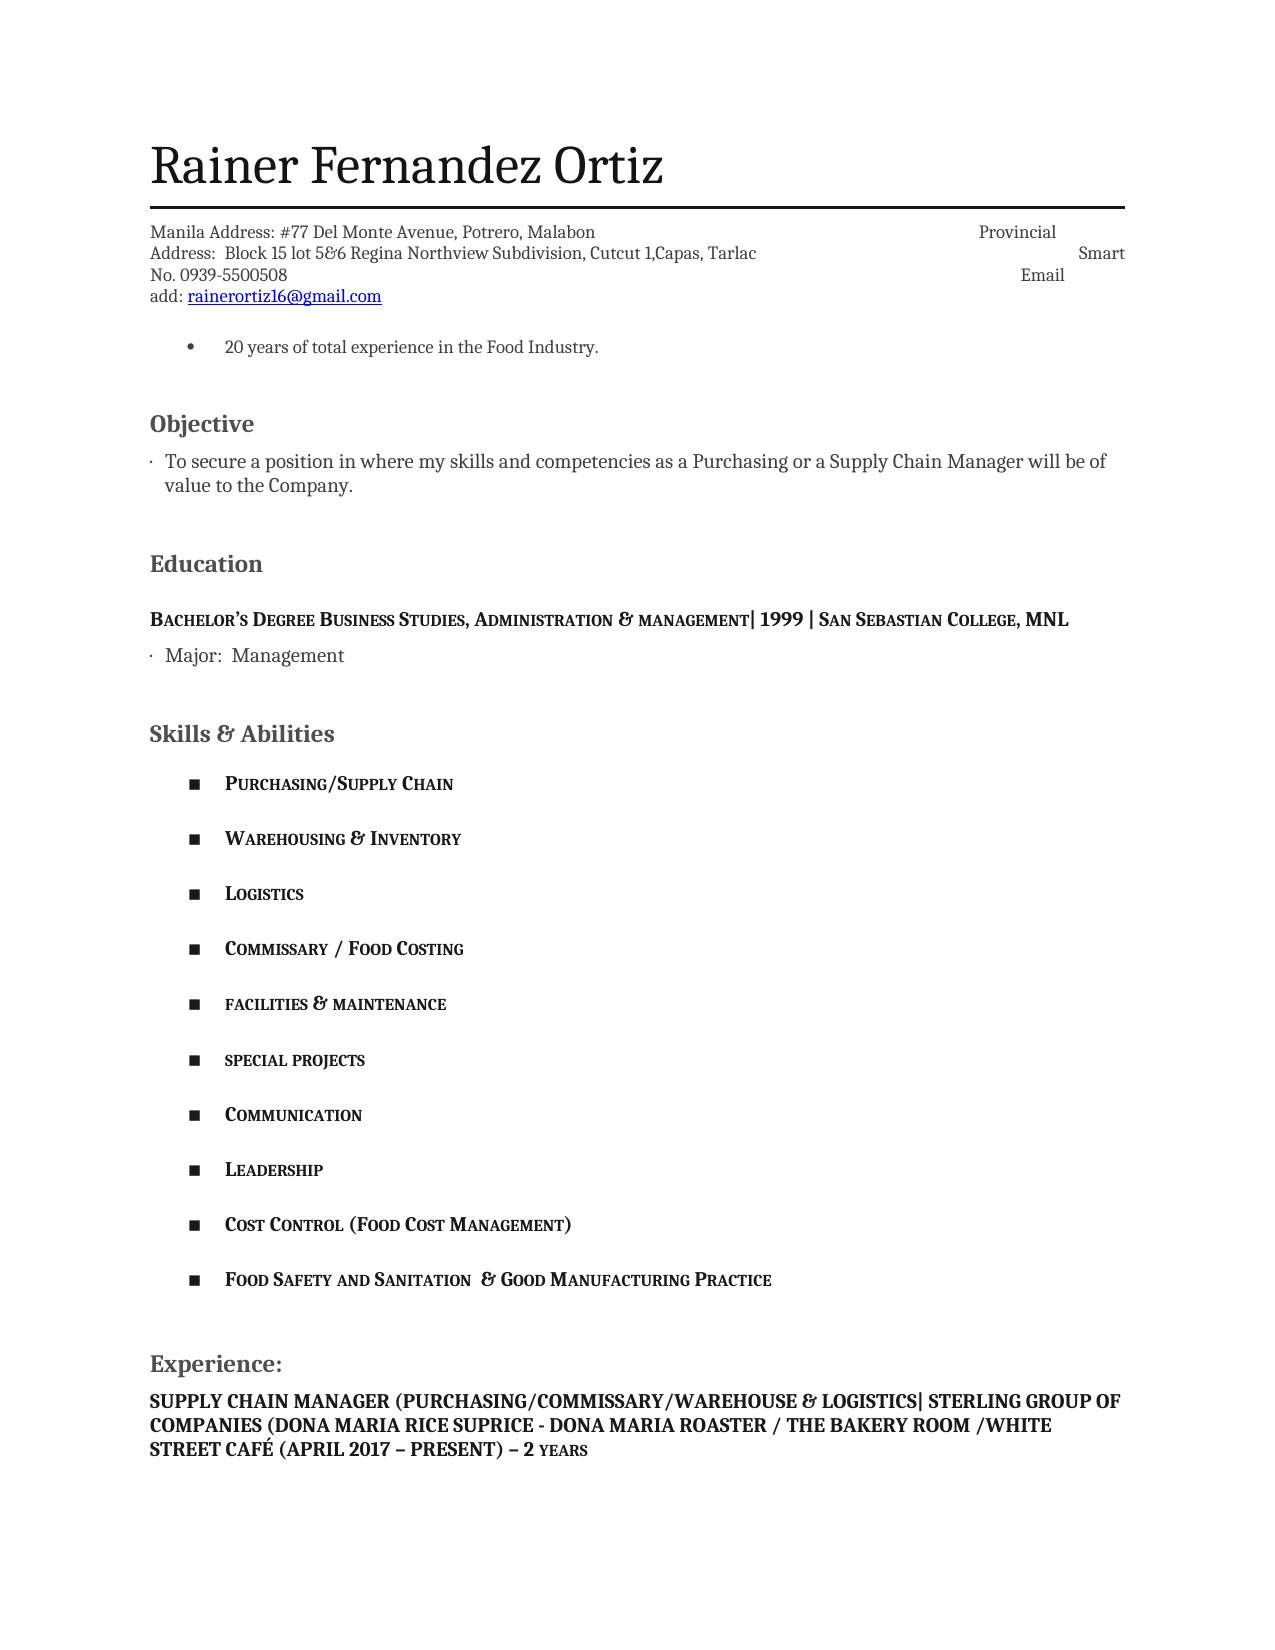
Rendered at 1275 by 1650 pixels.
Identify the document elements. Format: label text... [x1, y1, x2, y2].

list Cost Control (Food Cost Management) [187, 1201, 1125, 1243]
list 20 years of total experience in the Food Industry. [187, 337, 1125, 358]
text SUPPLY CHAIN MANAGER (PURCHASING/COMMISSARY/WAREHOUSE & LOGISTICS| STERLING GROUP OF COMPANIES (DONA MARIA RICE SUPRICE - DONA MARIA ROASTER / THE BAKERY ROOM /WHITE STREET CAFÉ (APRIL 2017 – PRESENT) – 2 years [150, 1389, 1125, 1461]
title ‍Rainer Fernandez Ortiz [150, 135, 1125, 206]
list To secure a position in where my skills and competencies as a Purchasing or a Supply Chain Manager will be of value to the Company. [150, 449, 1125, 497]
list Leadership [187, 1146, 1125, 1188]
text Experience: [150, 1350, 1125, 1379]
list special projects [187, 1035, 1125, 1078]
list Commissary / Food Costing [187, 925, 1125, 967]
list Logistics [187, 869, 1125, 912]
text Education [150, 549, 1125, 578]
list Warehousing & Inventory [187, 814, 1125, 857]
list Food Safety and Sanitation & Good Manufacturing Practice [187, 1256, 1125, 1299]
list Major: Management [150, 644, 1125, 668]
list Communication [187, 1090, 1125, 1133]
list facilities & maintenance [187, 980, 1125, 1023]
text Objective [150, 410, 1125, 439]
text Bachelor’s Degree Business Studies, Administration & management| 1999 | San Sebastian College, MNL [150, 607, 1125, 631]
list Purchasing/Supply Chain [187, 759, 1125, 802]
text Manila Address: #77 Del Monte Avenue, Potrero, Malabon Provincial Address: Block 15 lot 5&6 Regina Northview Subdivision, Cutcut 1,Capas, Tarlac Smart No. 0939-5500508 Email add: rainerortiz16@gmail.com [150, 221, 1125, 307]
text Skills & Abilities [150, 720, 1125, 749]
